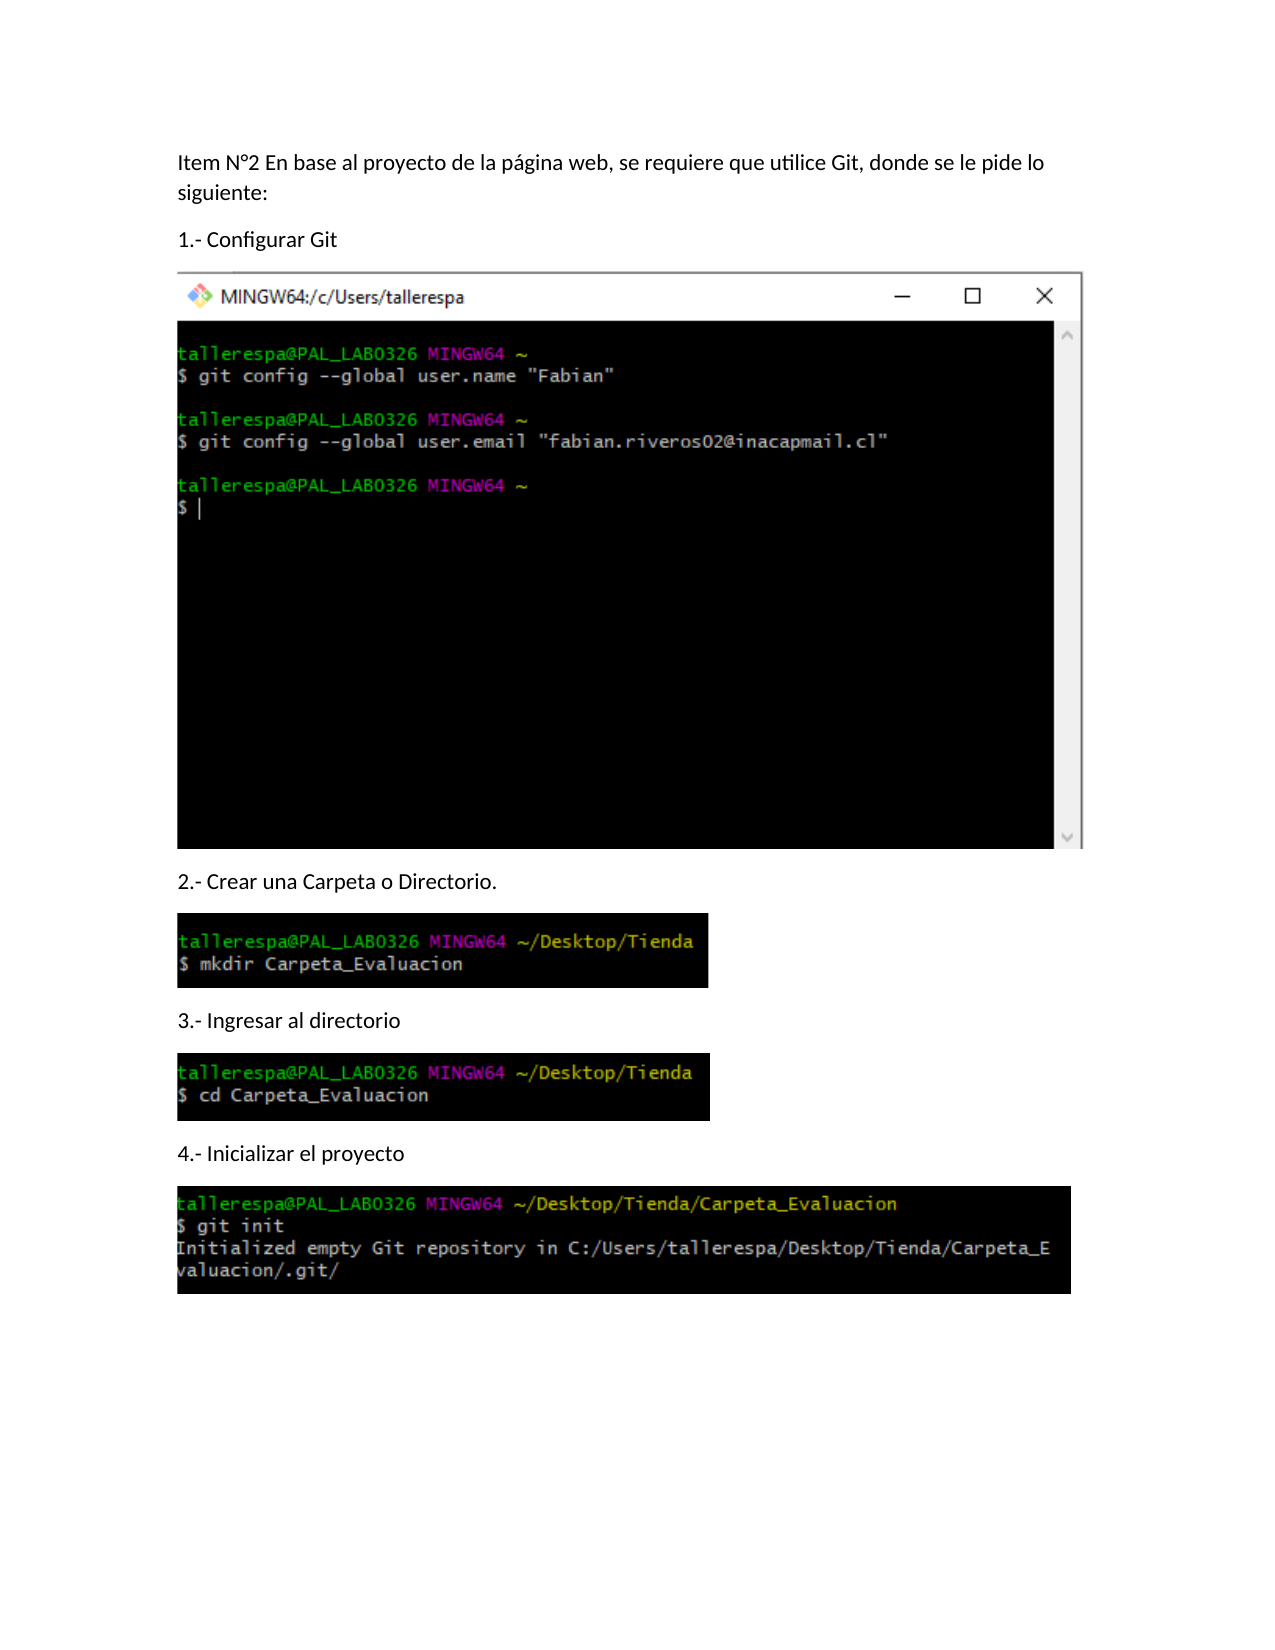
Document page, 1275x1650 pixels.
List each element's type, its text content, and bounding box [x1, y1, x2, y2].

picture [177, 1053, 710, 1121]
picture [177, 1186, 1071, 1294]
picture [177, 913, 709, 988]
text 3.- Ingresar al directorio [177, 1006, 1098, 1034]
text 1.- Configurar Git [177, 225, 1098, 253]
picture [177, 271, 1084, 849]
text Item N°2 En base al proyecto de la página web, se requiere que utilice Git, donde se le pide lo siguiente: [177, 148, 1098, 206]
text 4.- Inicializar el proyecto [177, 1139, 1098, 1167]
text 2.- Crear una Carpeta o Directorio. [177, 867, 1098, 895]
